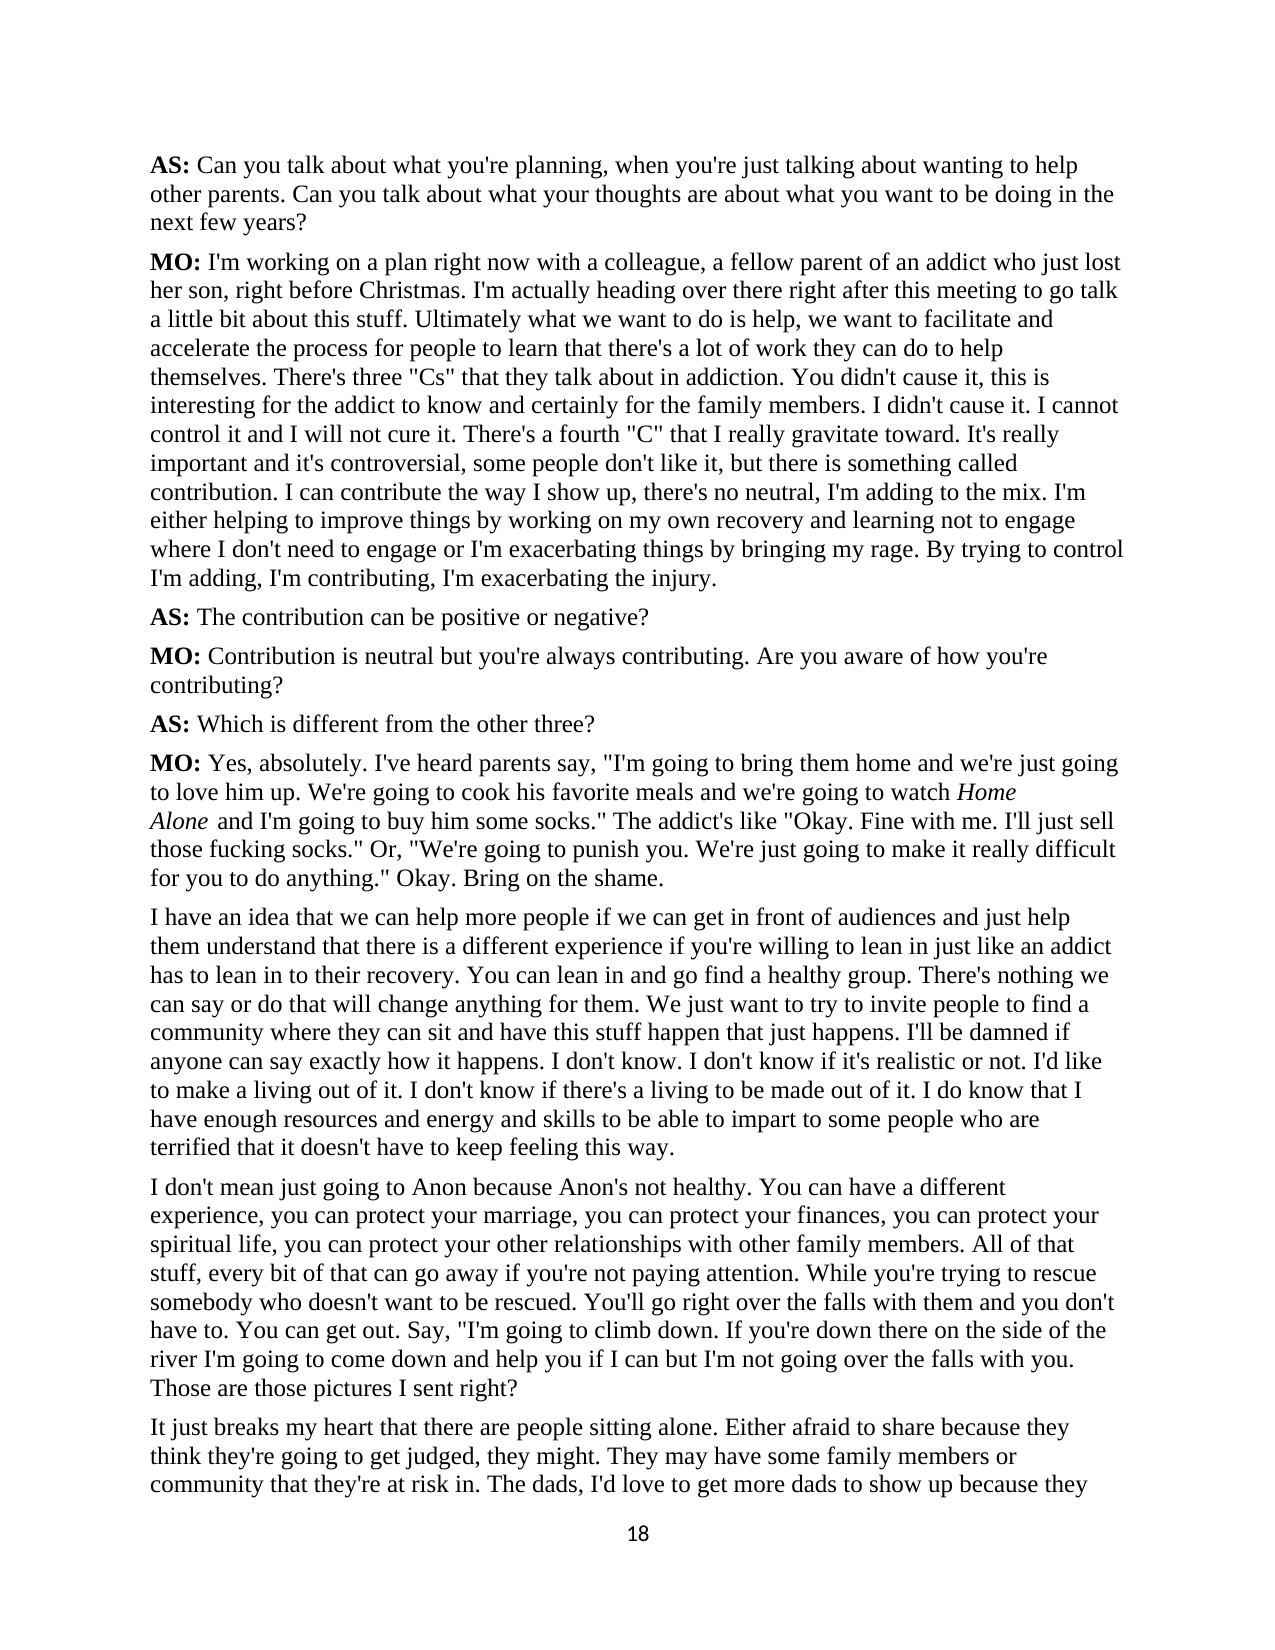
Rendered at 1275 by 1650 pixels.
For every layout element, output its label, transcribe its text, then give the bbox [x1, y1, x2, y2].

text AS: Which is different from the other three? [150, 709, 1125, 738]
text I don't mean just going to Anon because Anon's not healthy. You can have a different experience, you can protect your marriage, you can protect your finances, you can protect your spiritual life, you can protect your other relationships with other family members. All of that stuff, every bit of that can go away if you're not paying attention. While you're trying to rescue somebody who doesn't want to be rescued. You'll go right over the falls with them and you don't have to. You can get out. Say, "I'm going to climb down. If you're down there on the side of the river I'm going to come down and help you if I can but I'm not going over the falls with you. Those are those pictures I sent right? [150, 1172, 1125, 1402]
text AS: Can you talk about what you're planning, when you're just talking about wanting to help other parents. Can you talk about what your thoughts are about what you want to be doing in the next few years? [150, 150, 1125, 236]
text I have an idea that we can help more people if we can get in front of audiences and just help them understand that there is a different experience if you're willing to lean in just like an addict has to lean in to their recovery. You can lean in and go find a healthy group. There's nothing we can say or do that will change anything for them. We just want to try to invite people to find a community where they can sit and have this stuff happen that just happens. I'll be damned if anyone can say exactly how it happens. I don't know. I don't know if it's realistic or not. I'd like to make a living out of it. I don't know if there's a living to be made out of it. I do know that I have enough resources and energy and skills to be able to impart to some people who are terrified that it doesn't have to keep feeling this way. [150, 902, 1125, 1161]
text MO: Contribution is neutral but you're always contributing. Are you aware of how you're contributing? [150, 641, 1125, 699]
text AS: The contribution can be positive or negative? [150, 602, 1125, 631]
text MO: I'm working on a plan right now with a colleague, a fellow parent of an addict who just lost her son, right before Christmas. I'm actually heading over there right after this meeting to go talk a little bit about this stuff. Ultimately what we want to do is help, we want to facilitate and accelerate the process for people to learn that there's a lot of work they can do to help themselves. There's three "Cs" that they talk about in addiction. You didn't cause it, this is interesting for the addict to know and certainly for the family members. I didn't cause it. I cannot control it and I will not cure it. There's a fourth "C" that I really gravitate toward. It's really important and it's controversial, some people don't like it, but there is something called contribution. I can contribute the way I show up, there's no neutral, I'm adding to the mix. I'm either helping to improve things by working on my own recovery and learning not to engage where I don't need to engage or I'm exacerbating things by bringing my rage. By trying to control I'm adding, I'm contributing, I'm exacerbating the injury. [150, 247, 1125, 592]
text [150, 1412, 1125, 1498]
text MO: Yes, absolutely. I've heard parents say, "I'm going to bring them home and we're just going to love him up. We're going to cook his favorite meals and we're going to watch ﻿Home Alone ﻿and I'm going to buy him some socks." The addict's like "Okay. Fine with me. I'll just sell those fucking socks." Or, "We're going to punish you. We're just going to make it really difficult for you to do anything." Okay. Bring on the shame. [150, 748, 1125, 892]
